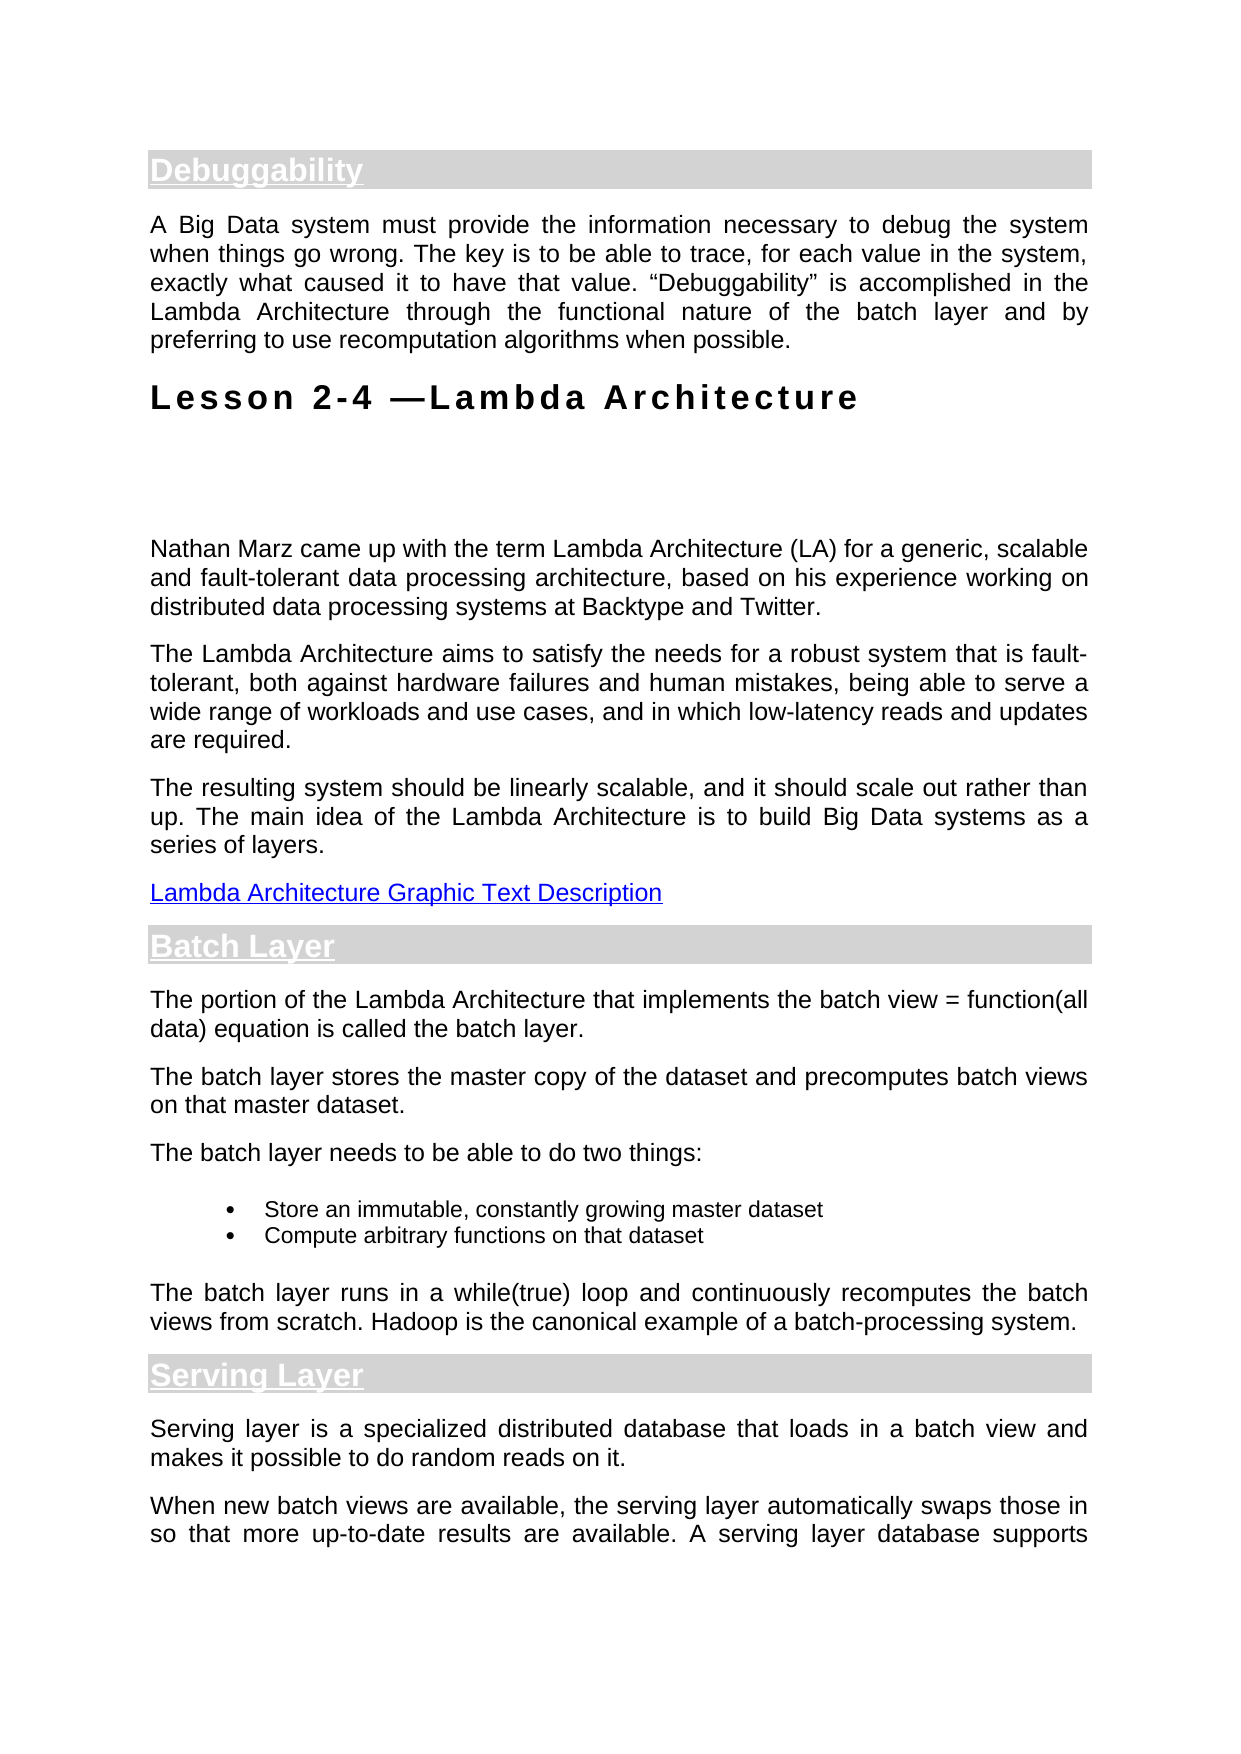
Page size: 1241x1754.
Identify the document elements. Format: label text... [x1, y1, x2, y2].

text Lambda Architecture Graphic Text Description [150, 878, 1090, 906]
subtitle Lesson 2-4 —Lambda Architecture [150, 377, 1090, 417]
text The portion of the Lambda Architecture that implements the batch view = function(all data) equation is called the batch layer. [150, 986, 1090, 1043]
subtitle Batch Layer [150, 927, 1090, 964]
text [150, 1491, 1090, 1548]
subtitle Serving Layer [150, 1356, 1090, 1393]
subtitle Debuggability [150, 152, 1090, 189]
text Serving layer is a specialized distributed database that loads in a batch view and makes it possible to do random reads on it. [150, 1414, 1090, 1472]
text The batch layer needs to be able to do two things: [150, 1138, 1090, 1167]
text Nathan Marz came up with the term Lambda Architecture (LA) for a generic, scalable and fault-tolerant data processing architecture, based on his experience working on distributed data processing systems at Backtype and Twitter. [150, 534, 1090, 620]
text The batch layer runs in a while(true) loop and continuously recomputes the batch views from scratch. Hadoop is the canonical example of a batch-processing system. [150, 1278, 1090, 1335]
text The resulting system should be linearly scalable, and it should scale out rather than up. The main idea of the Lambda Architecture is to build Big Data systems as a series of layers. [150, 773, 1090, 859]
list Store an immutable, constantly growing master dataset [227, 1196, 1090, 1222]
list Compute arbitrary functions on that dataset [227, 1222, 1090, 1249]
text The Lambda Architecture aims to satisfy the needs for a robust system that is fault-tolerant, both against hardware failures and human mistakes, being able to serve a wide range of workloads and use cases, and in which low-latency reads and updates are required. [150, 639, 1090, 754]
text A Big Data system must provide the information necessary to debug the system when things go wrong. The key is to be able to trace, for each value in the system, exactly what caused it to have that value. “Debuggability” is accomplished in the Lambda Architecture through the functional nature of the batch layer and by preferring to use recomputation algorithms when possible. [150, 210, 1090, 354]
text The batch layer stores the master copy of the dataset and precomputes batch views on that master dataset. [150, 1062, 1090, 1119]
